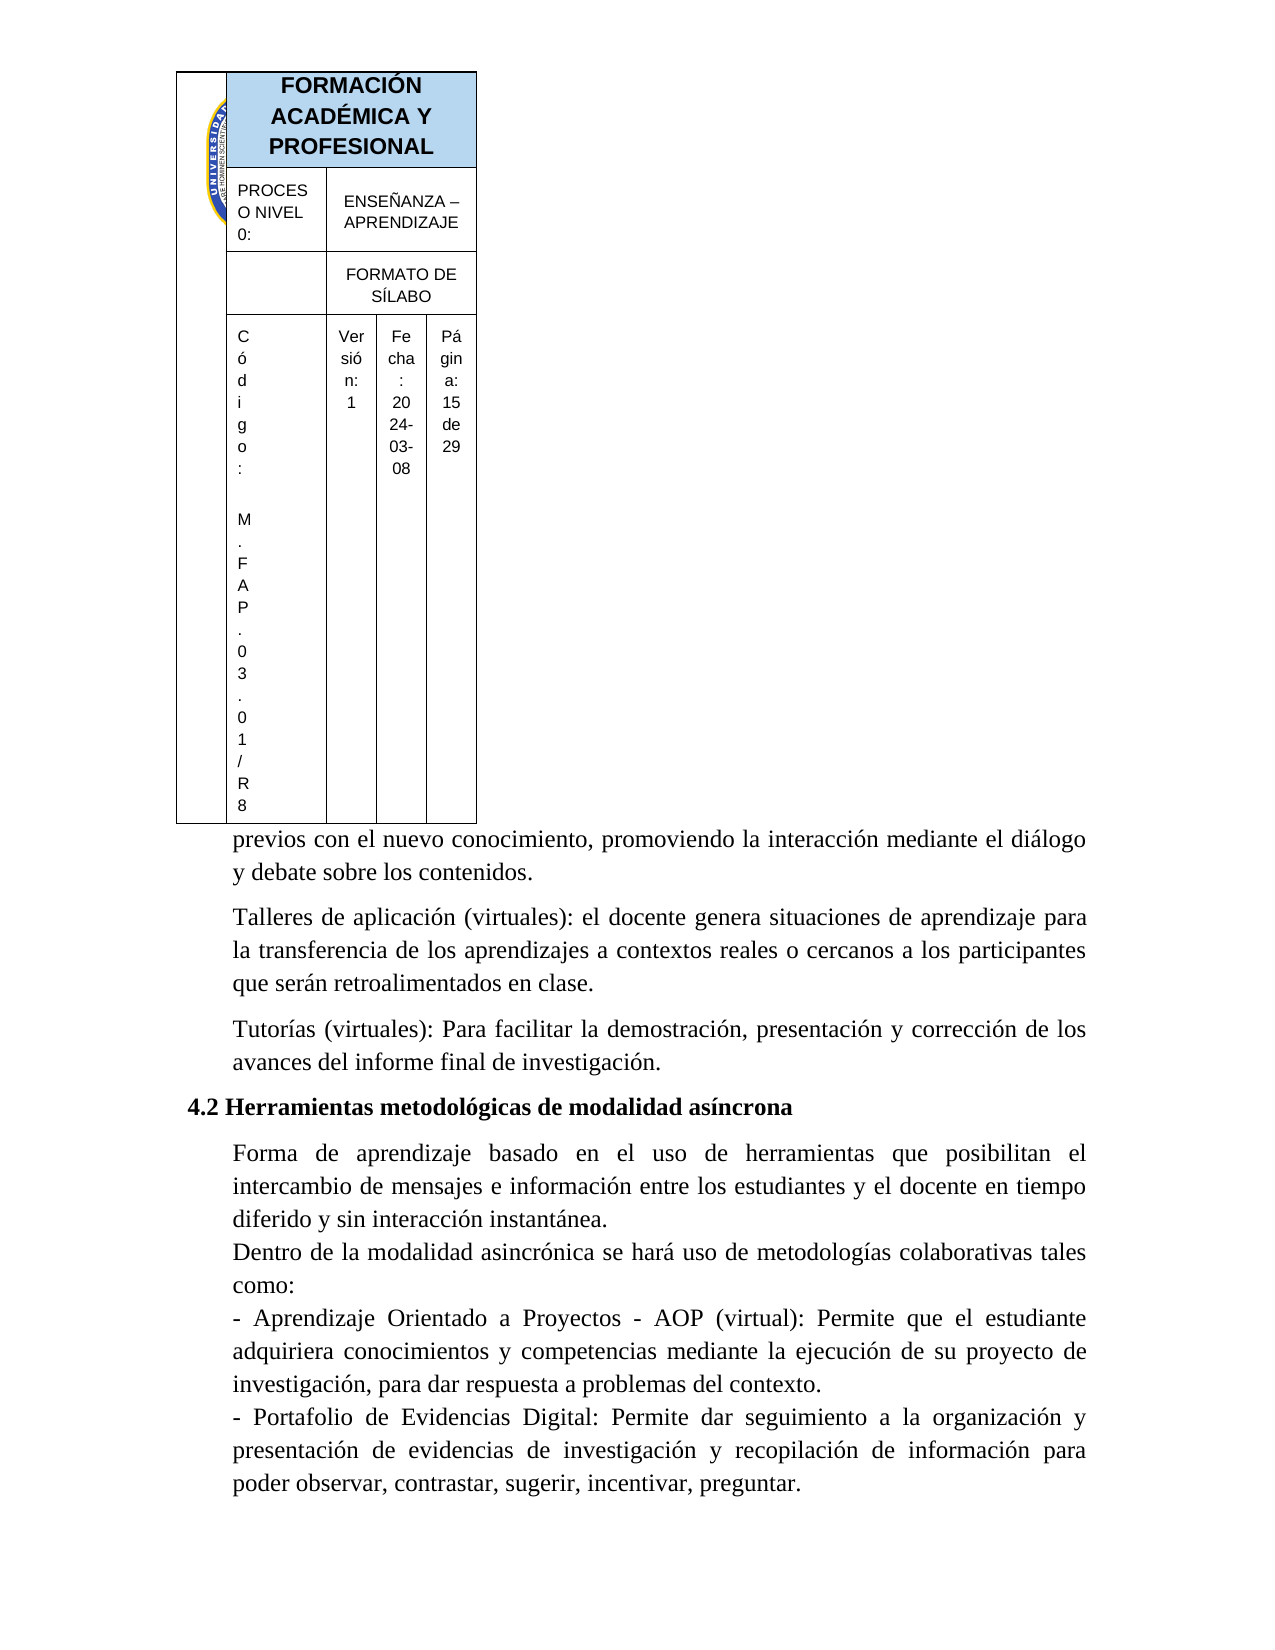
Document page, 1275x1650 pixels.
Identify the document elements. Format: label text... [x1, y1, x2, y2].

text - Aprendizaje Orientado a Proyectos - AOP (virtual): Permite que el estudiante adquiriera conocimientos y competencias mediante la ejecución de su proyecto de investigación, para dar respuesta a problemas del contexto. [232, 1303, 1087, 1398]
text - Portafolio de Evidencias Digital: Permite dar seguimiento a la organización y presentación de evidencias de investigación y recopilación de información para poder observar, contrastar, sugerir, incentivar, preguntar. [232, 1402, 1087, 1497]
text Talleres de aplicación (virtuales): el docente genera situaciones de aprendizaje para la transferencia de los aprendizajes a contextos reales o cercanos a los participantes que serán retroalimentados en clase. [232, 902, 1087, 997]
text Forma de aprendizaje basado en el uso de herramientas que posibilitan el intercambio de mensajes e información entre los estudiantes y el docente en tiempo diferido y sin interacción instantánea. [232, 1138, 1087, 1233]
subtitle 4.2 Herramientas metodológicas de modalidad asíncrona [187, 1092, 1087, 1121]
text Dentro de la modalidad asincrónica se hará uso de metodologías colaborativas tales como: [232, 1237, 1087, 1299]
text Tutorías (virtuales): Para facilitar la demostración, presentación y corrección de los avances del informe final de investigación. [232, 1014, 1087, 1076]
text Clases dinámicas e interactivas (virtuales): el docente genera permanentemente expectativa por el tema a través de actividades que permiten vincular los saberes previos con el nuevo conocimiento, promoviendo la interacción mediante el diálogo y debate sobre los contenidos. [232, 824, 1087, 886]
picture [206, 85, 227, 239]
